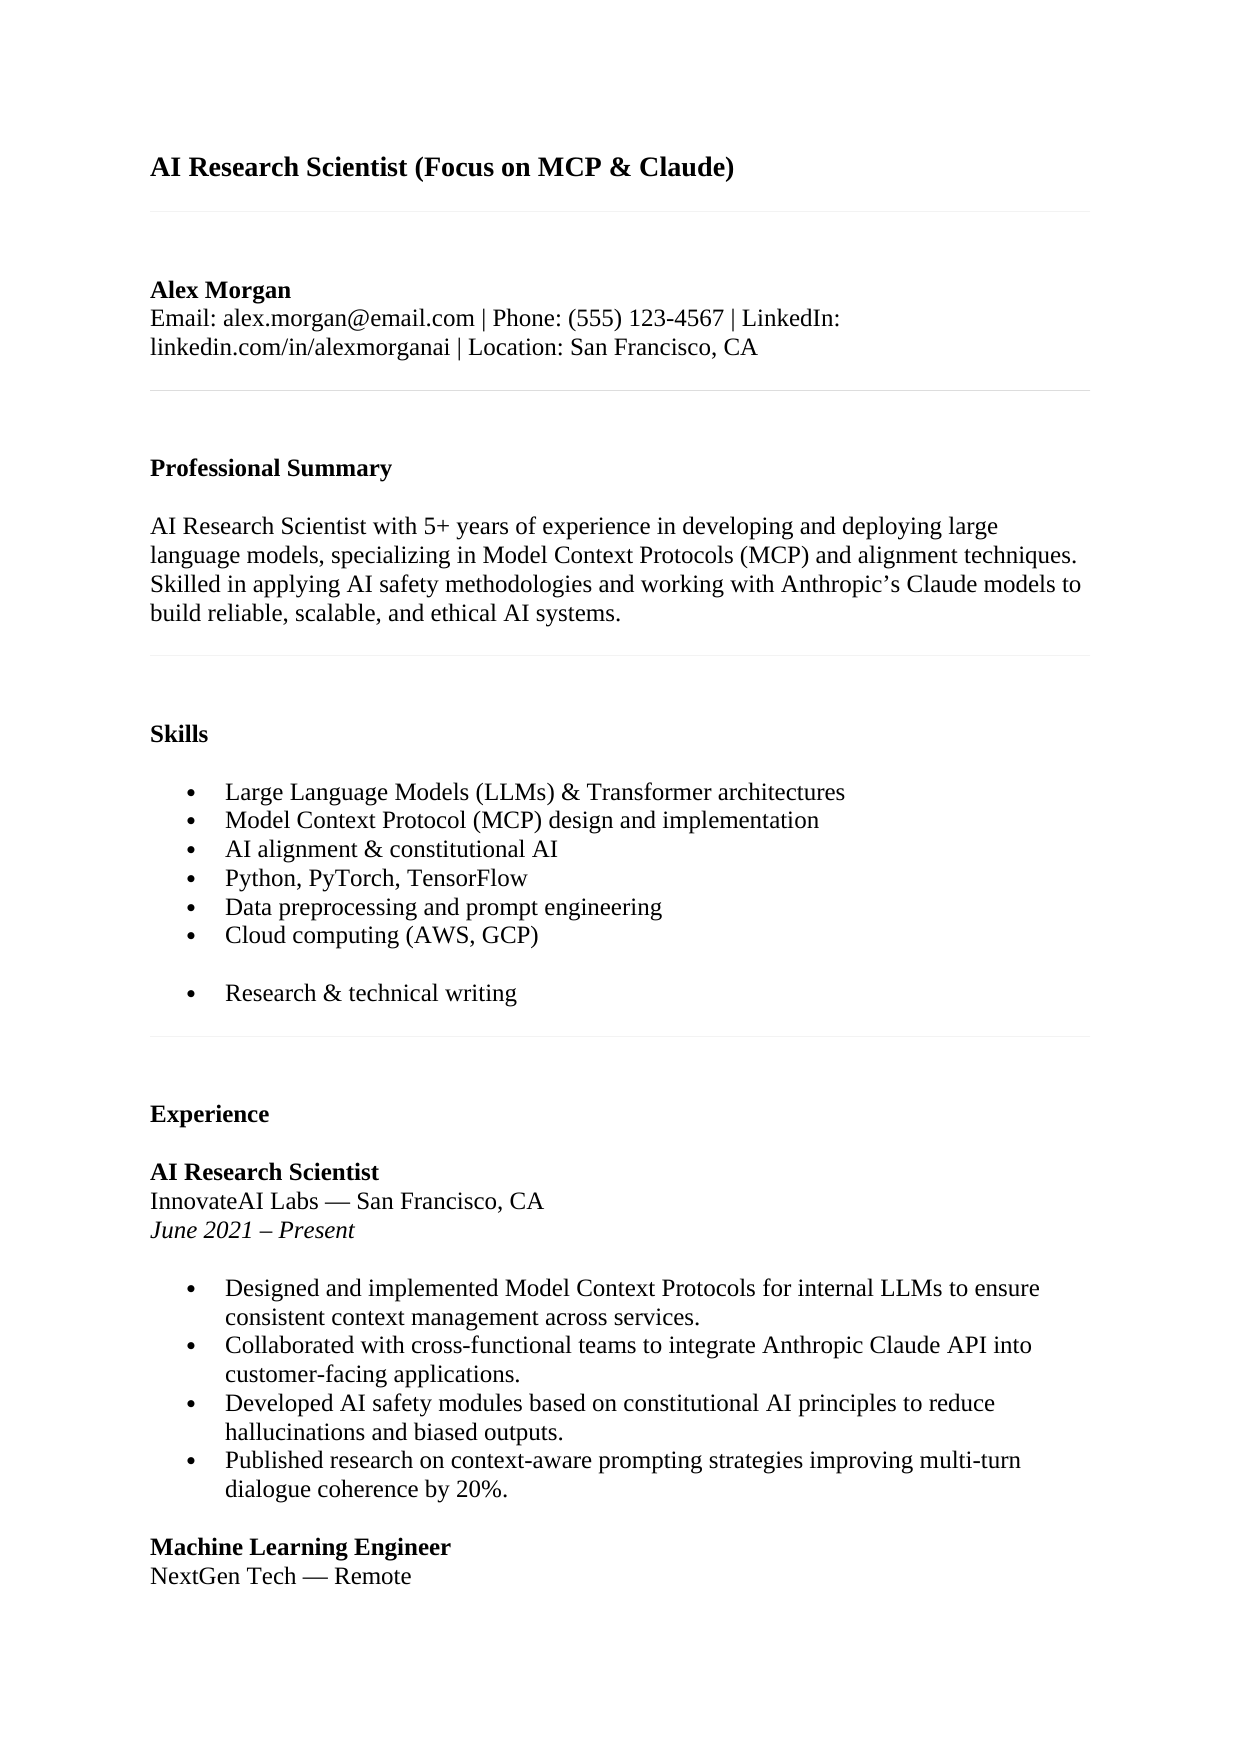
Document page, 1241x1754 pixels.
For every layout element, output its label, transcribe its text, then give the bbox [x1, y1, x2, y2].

list AI alignment & constitutional AI [187, 834, 1090, 863]
text Experience [150, 1099, 1090, 1128]
list Research & technical writing [187, 978, 1090, 1007]
list Collaborated with cross-functional teams to integrate Anthropic Claude API into customer-facing applications. [187, 1330, 1090, 1388]
list Python, PyTorch, TensorFlow [187, 863, 1090, 892]
text Skills [150, 719, 1090, 747]
text AI Research Scientist with 5+ years of experience in developing and deploying large language models, specializing in Model Context Protocols (MCP) and alignment techniques. Skilled in applying AI safety methodologies and working with Anthropic’s Claude models to build reliable, scalable, and ethical AI systems. [150, 511, 1090, 626]
list Developed AI safety modules based on constitutional AI principles to reduce hallucinations and biased outputs. [187, 1388, 1090, 1445]
text AI Research Scientist InnovateAI Labs — San Francisco, CA June 2021 – Present [150, 1157, 1090, 1244]
list Data preprocessing and prompt engineering [187, 892, 1090, 920]
list Published research on context-aware prompting strategies improving multi-turn dialogue coherence by 20%. [187, 1445, 1090, 1503]
list Designed and implemented Model Context Protocols for internal LLMs to ensure consistent context management across services. [187, 1273, 1090, 1330]
list Large Language Models (LLMs) & Transformer architectures [187, 777, 1090, 805]
text Professional Summary [150, 453, 1090, 482]
text Machine Learning Engineer NextGen Tech — Remote [150, 1532, 1090, 1589]
list Model Context Protocol (MCP) design and implementation [187, 805, 1090, 834]
list Cloud computing (AWS, GCP) [187, 920, 1090, 949]
text AI Research Scientist (Focus on MCP & Claude) [150, 150, 1090, 182]
text Alex Morgan Email: alex.morgan@email.com | Phone: (555) 123-4567 | LinkedIn: linkedin.com/in/alexmorganai | Location: San Francisco, CA [150, 275, 1090, 361]
